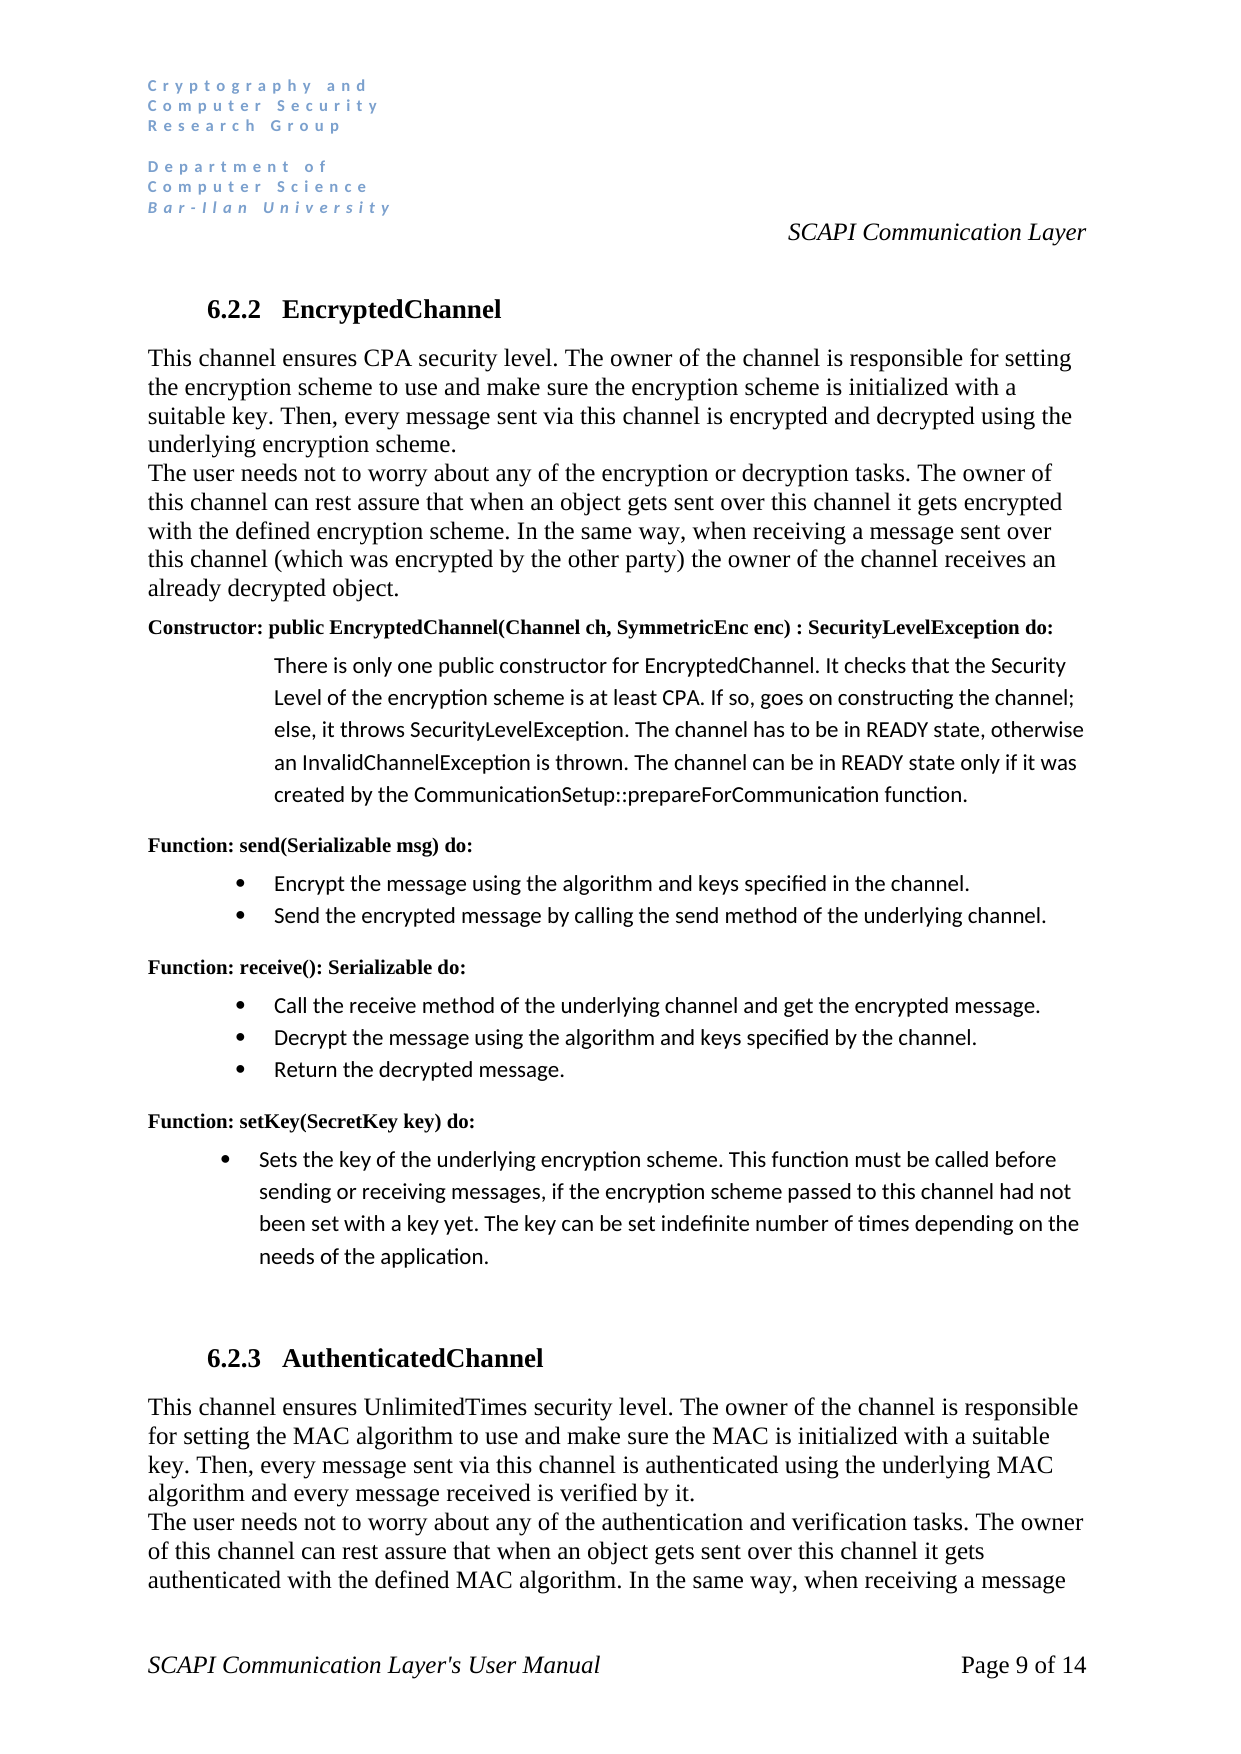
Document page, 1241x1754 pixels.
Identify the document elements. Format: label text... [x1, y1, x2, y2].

list Call the receive method of the underlying channel and get the encrypted message. [236, 991, 1092, 1019]
text Function: receive(): Serializable do: [148, 955, 1092, 979]
list Decrypt the message using the algorithm and keys specified by the channel. [236, 1023, 1092, 1051]
list There is only one public constructor for EncryptedChannel. It checks that the Security Level of the encryption scheme is at least CPA. If so, goes on constructing the channel; else, it throws SecurityLevelException. The channel has to be in READY state, otherwise an InvalidChannelException is thrown. The channel can be in READY state only if it was created by the CommunicationSetup::prepareForCommunication function. [274, 651, 1092, 808]
text Function: setKey(SecretKey key) do: [148, 1109, 1092, 1133]
list Return the decrypted message. [236, 1056, 1092, 1084]
list Encrypt the message using the algorithm and keys specified in the channel. [236, 869, 1092, 897]
text Function: send(Serializable msg) do: [148, 833, 1092, 857]
subtitle AuthenticatedChannel [148, 1342, 1092, 1373]
text This channel ensures CPA security level. The owner of the channel is responsible for setting the encryption scheme to use and make sure the encryption scheme is initialized with a suitable key. Then, every message sent via this channel is encrypted and decrypted using the underlying encryption scheme. [148, 343, 1092, 458]
subtitle EncryptedChannel [148, 293, 1092, 324]
list Sets the key of the underlying encryption scheme. This function must be called before sending or receiving messages, if the encryption scheme passed to this channel had not been set with a key yet. The key can be set indefinite number of times depending on the needs of the application. [221, 1145, 1092, 1270]
text Constructor: public EncryptedChannel(Channel ch, SymmetricEnc enc) : SecurityLevelException do: [148, 614, 1092, 639]
text The user needs not to worry about any of the encryption or decryption tasks. The owner of this channel can rest assure that when an object gets sent over this channel it gets encrypted with the defined encryption scheme. In the same way, when receiving a message sent over this channel (which was encrypted by the other party) the owner of the channel receives an already decrypted object. [148, 458, 1092, 602]
list Send the encrypted message by calling the send method of the underlying channel. [236, 902, 1092, 930]
text This channel ensures UnlimitedTimes security level. The owner of the channel is responsible for setting the MAC algorithm to use and make sure the MAC is initialized with a suitable key. Then, every message sent via this channel is authenticated using the underlying MAC algorithm and every message received is verified by it. [148, 1392, 1092, 1507]
